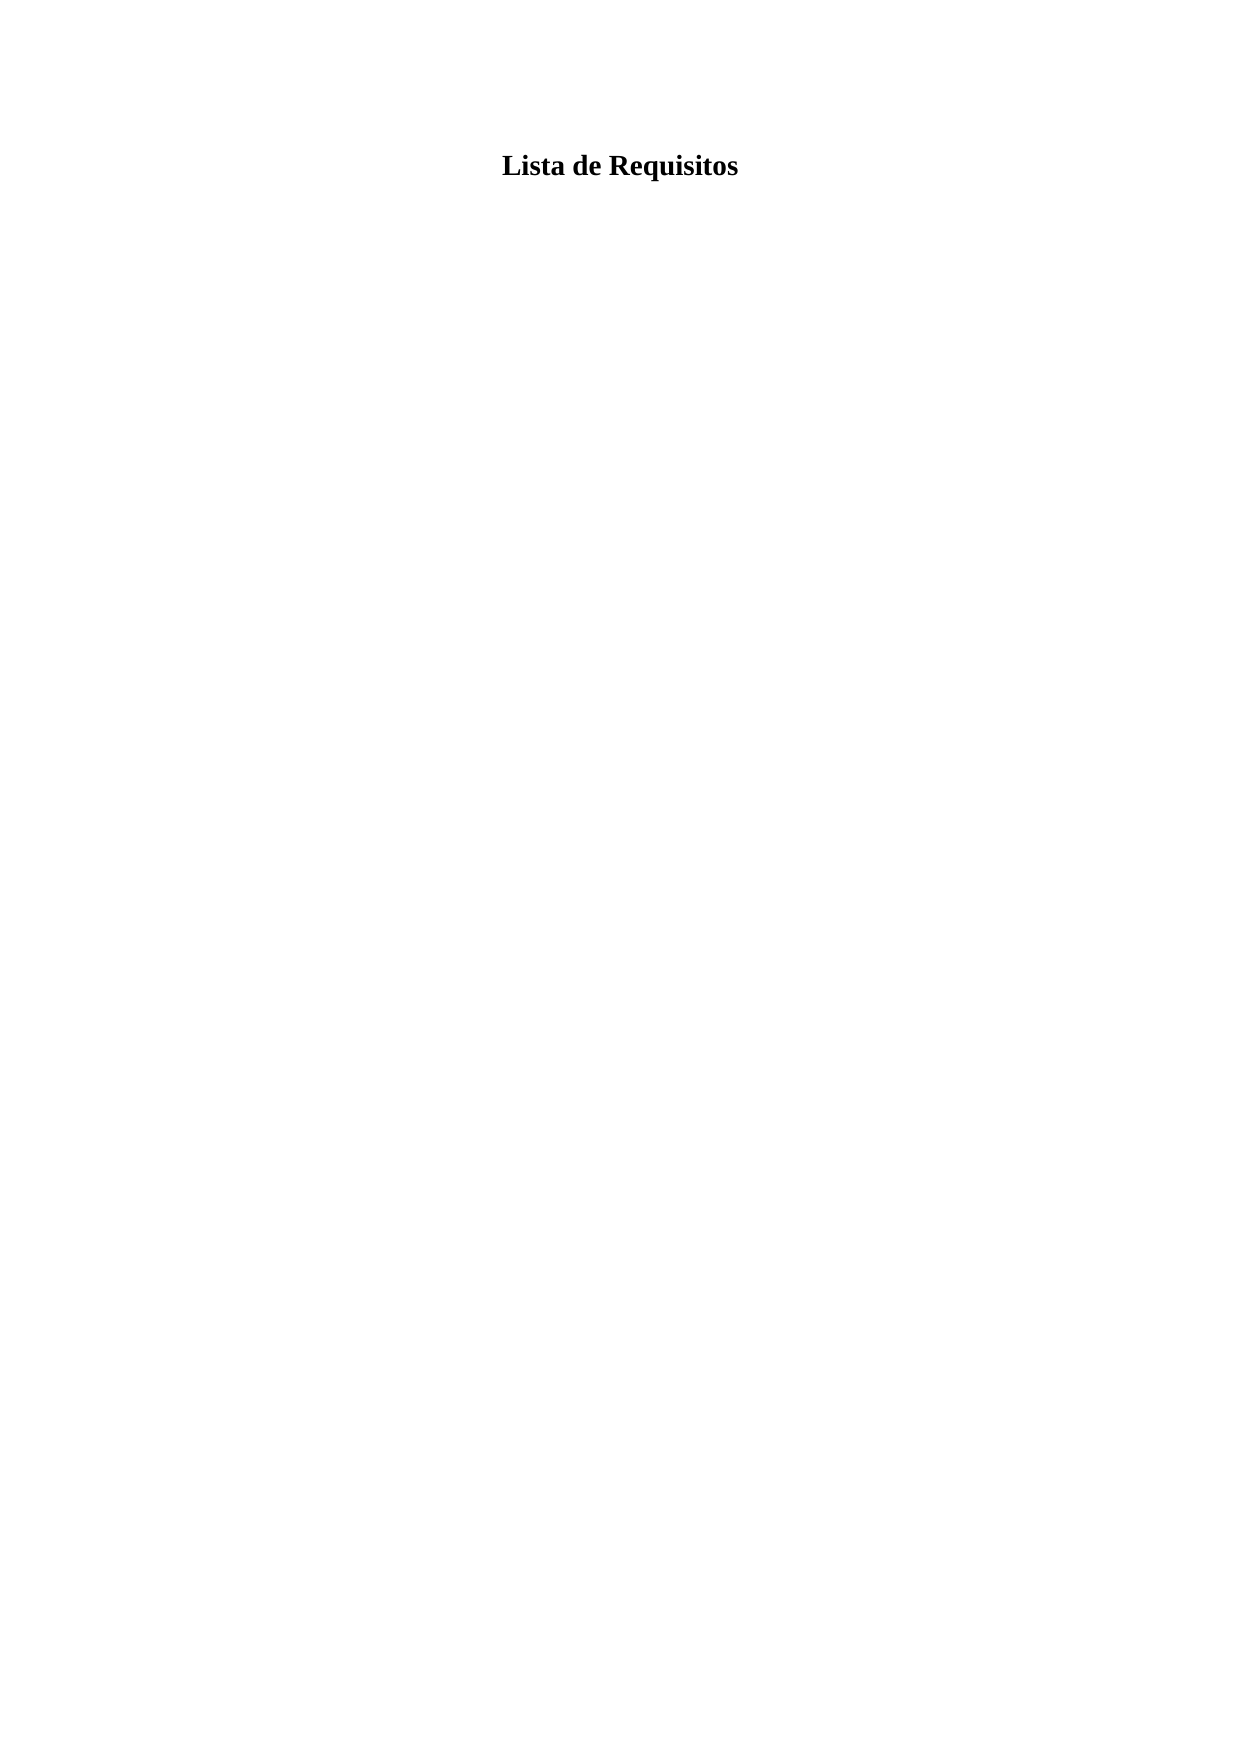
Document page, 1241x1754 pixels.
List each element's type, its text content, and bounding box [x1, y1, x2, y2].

subtitle Lista de Requisitos [177, 148, 1063, 181]
